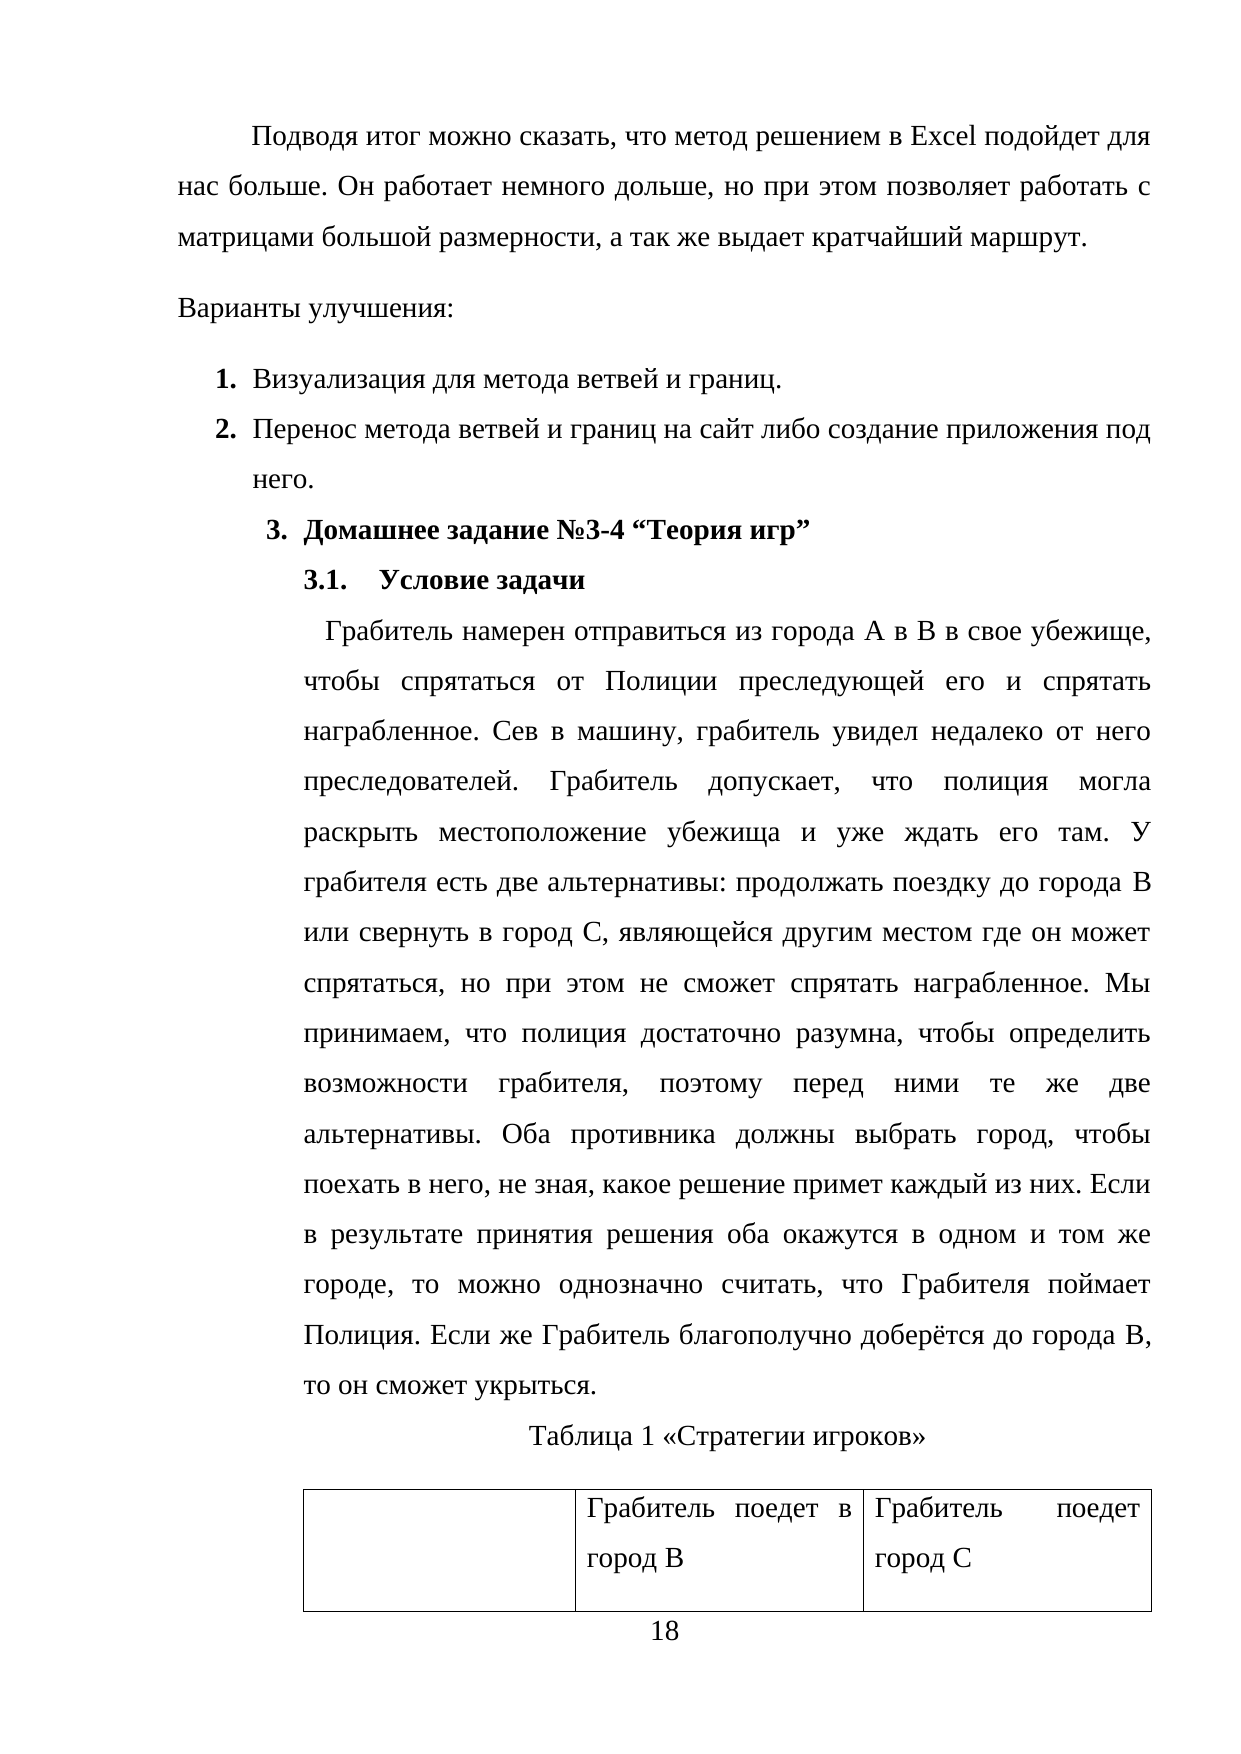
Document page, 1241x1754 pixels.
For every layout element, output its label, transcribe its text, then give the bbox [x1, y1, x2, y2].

text Варианты улучшения: [177, 290, 1152, 323]
list Грабитель намерен отправиться из города A в B в свое убежище, чтобы спрятаться от Полиции преследующей его и спрятать награбленное. Сев в машину, грабитель увидел недалеко от него преследователей. Грабитель допускает, что полиция могла раскрыть местоположение убежища и уже ждать его там. У грабителя есть две альтернативы: продолжать поездку до города B или свернуть в город C, являющейся другим местом где он может спрятаться, но при этом не сможет спрятать награбленное. Мы принимаем, что полиция достаточно разумна, чтобы определить возможности грабителя, поэтому перед ними те же две альтернативы. Оба противника должны выбрать город, чтобы поехать в него, не зная, какое решение примет каждый из них. Если в результате принятия решения оба окажутся в одном и том же городе, то можно однозначно считать, что Грабителя поймает Полиция. Если же Грабитель благополучно доберётся до города B, то он сможет укрыться. [303, 613, 1152, 1401]
list Визуализация для метода ветвей и границ. [215, 361, 1152, 394]
text Подводя итог можно сказать, что метод решением в Excel подойдет для нас больше. Он работает немного дольше, но при этом позволяет работать с матрицами большой размерности, а так же выдает кратчайший маршрут. [177, 118, 1152, 252]
list Таблица 1 «Стратегии игроков» [303, 1418, 1152, 1451]
table_header Грабитель поедет в город B [576, 1490, 863, 1611]
table_header Грабитель поедет город C [864, 1490, 1151, 1611]
list Домашнее задание №3-4 “Теория игр” [266, 512, 1152, 546]
list Перенос метода ветвей и границ на сайт либо создание приложения под него. [215, 411, 1152, 495]
table_header [304, 1490, 575, 1611]
list Условие задачи [303, 562, 1152, 596]
